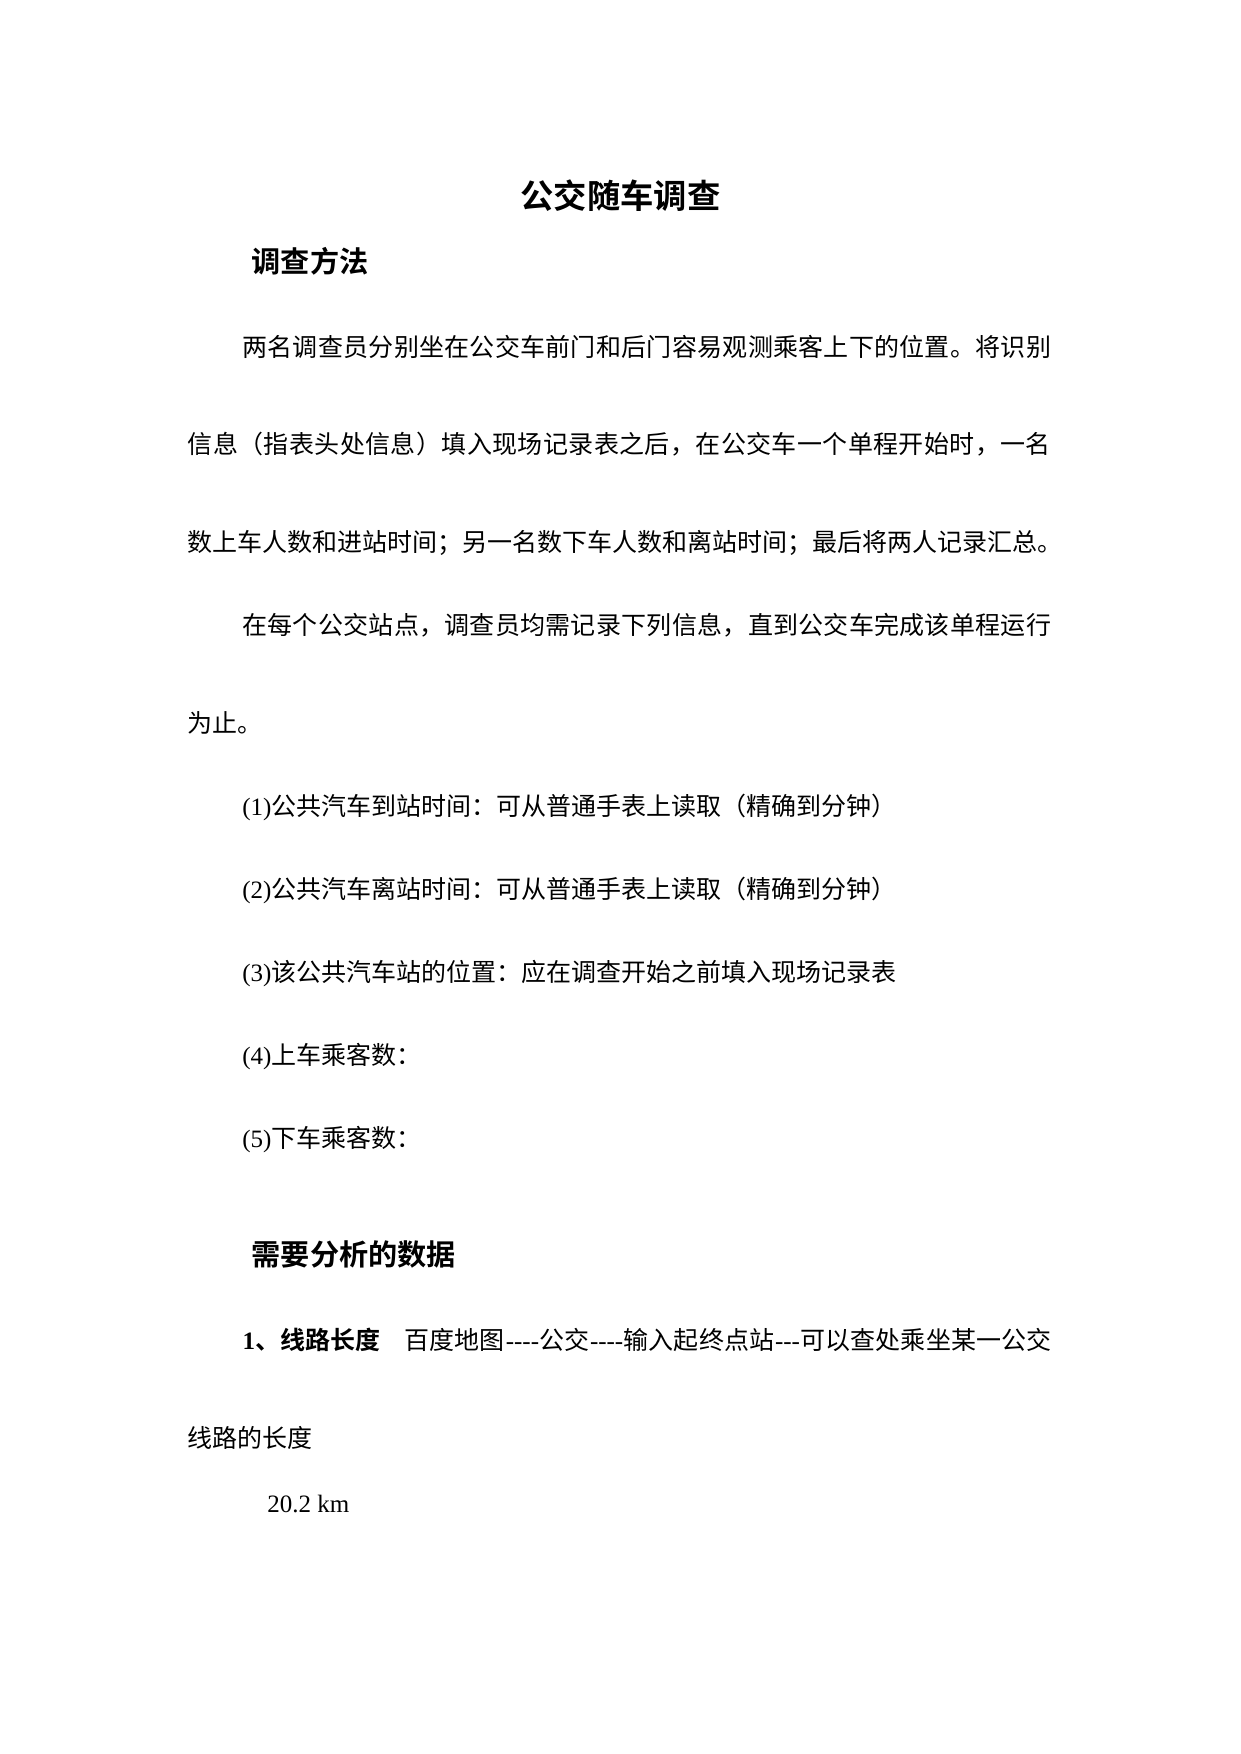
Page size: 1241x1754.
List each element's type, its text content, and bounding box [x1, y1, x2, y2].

text (2)公共汽车离站时间：可从普通手表上读取（精确到分钟） [187, 855, 1053, 920]
text 调查方法 [187, 227, 1053, 292]
text 20.2 km [187, 1487, 1053, 1519]
text 1、线路长度 百度地图----公交----输入起终点站---可以查处乘坐某一公交线路的长度 [187, 1306, 1053, 1469]
text (3)该公共汽车站的位置：应在调查开始之前填入现场记录表 [187, 938, 1053, 1003]
text 公交随车调查 [187, 162, 1053, 227]
text 在每个公交站点，调查员均需记录下列信息，直到公交车完成该单程运行为止。 [187, 591, 1053, 754]
text (5)下车乘客数： [187, 1104, 1053, 1169]
text 两名调查员分别坐在公交车前门和后门容易观测乘客上下的位置。将识别信息（指表头处信息）填入现场记录表之后，在公交车一个单程开始时，一名数上车人数和进站时间；另一名数下车人数和离站时间；最后将两人记录汇总。 [187, 313, 1053, 573]
text (1)公共汽车到站时间：可从普通手表上读取（精确到分钟） [187, 772, 1053, 837]
text (4)上车乘客数： [187, 1021, 1053, 1086]
text 需要分析的数据 [187, 1220, 1053, 1285]
